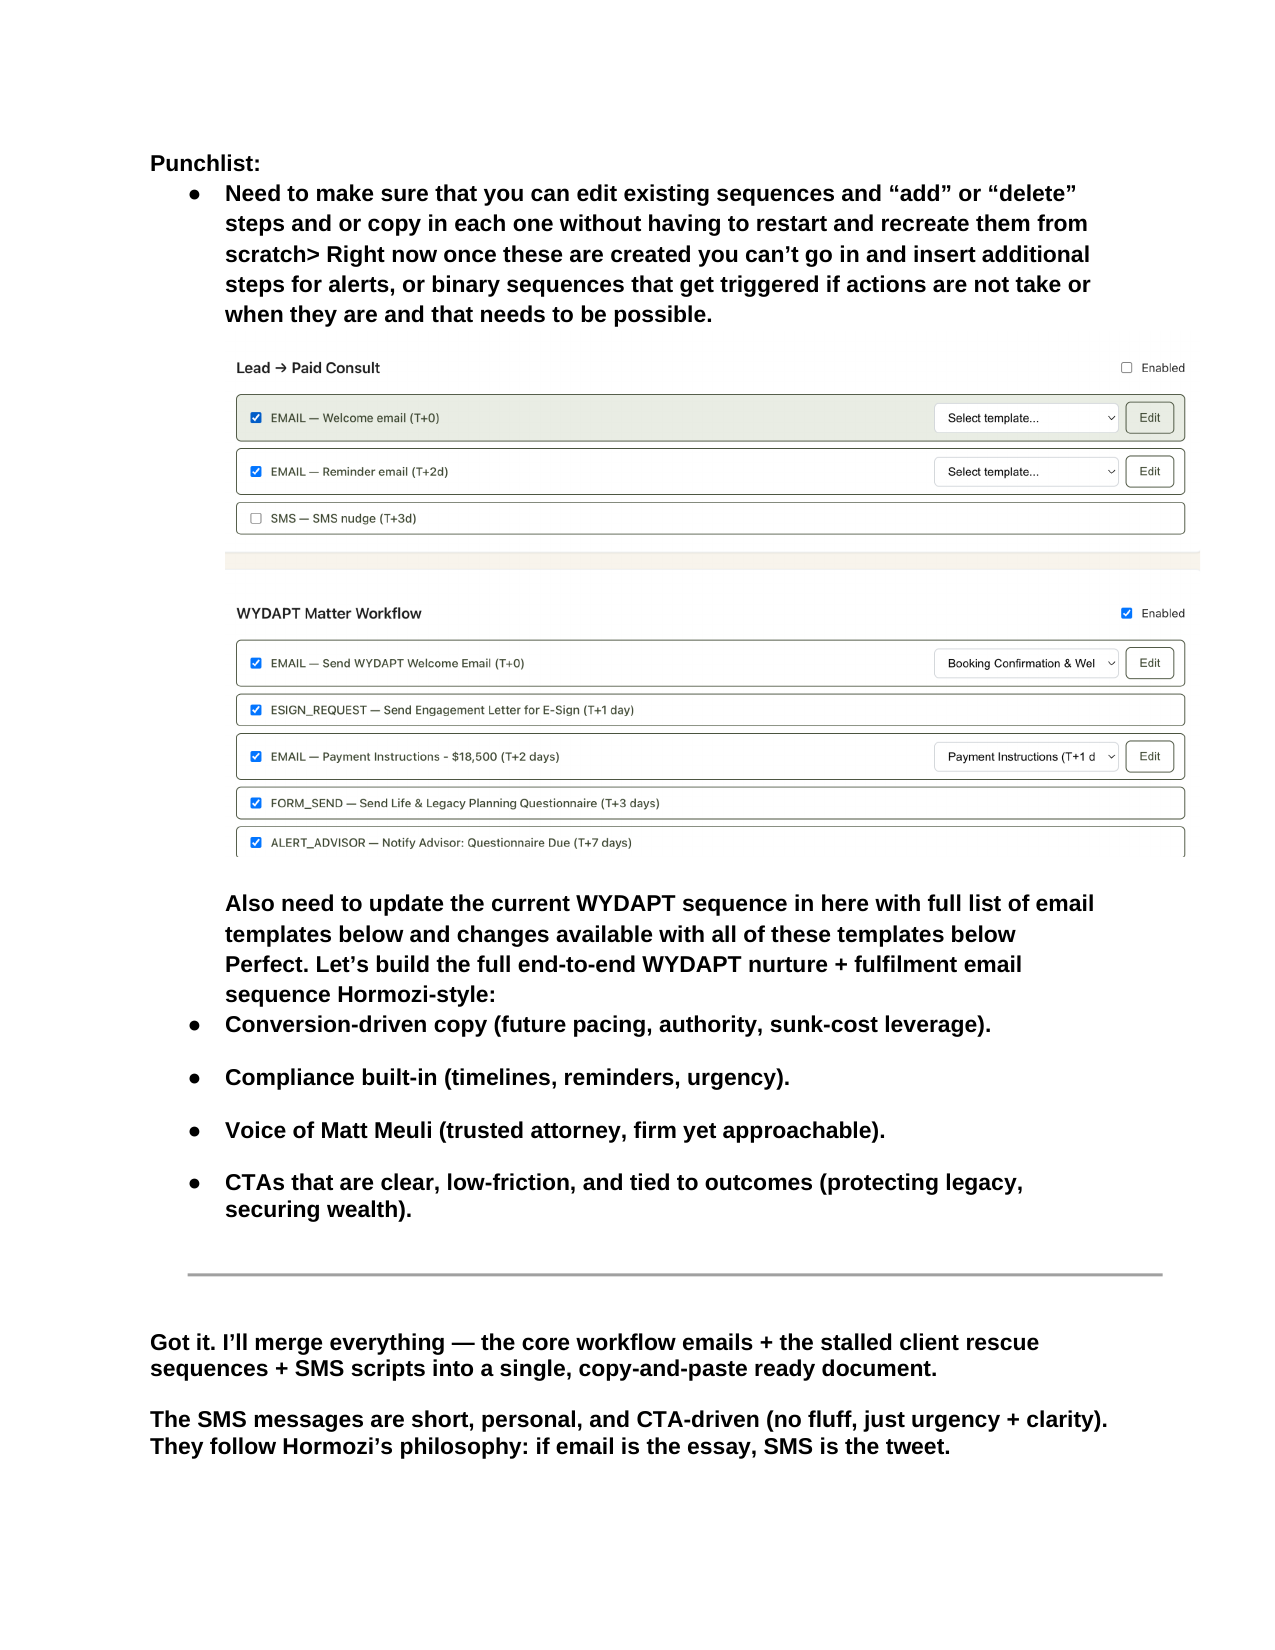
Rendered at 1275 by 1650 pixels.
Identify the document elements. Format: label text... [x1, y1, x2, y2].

picture [225, 331, 1200, 857]
list Conversion-driven copy (future pacing, authority, sunk-cost leverage). [187, 1011, 1125, 1064]
text Punchlist: [150, 150, 1125, 176]
list Voice of Matt Meuli (trusted attorney, firm yet approachable). [187, 1117, 1125, 1169]
list CTAs that are clear, low-friction, and tied to outcomes (protecting legacy, securing wealth). [187, 1169, 1125, 1248]
text Got it. I’ll merge everything — the core workflow emails + the stalled client rescue sequences + SMS scripts into a single, copy-and-paste ready document. [150, 1328, 1125, 1381]
text The SMS messages are short, personal, and CTA-driven (no fluff, just urgency + clarity). They follow Hormozi’s philosophy: if email is the essay, SMS is the tweet. [150, 1406, 1125, 1459]
list Compliance built-in (timelines, reminders, urgency). [187, 1064, 1125, 1117]
